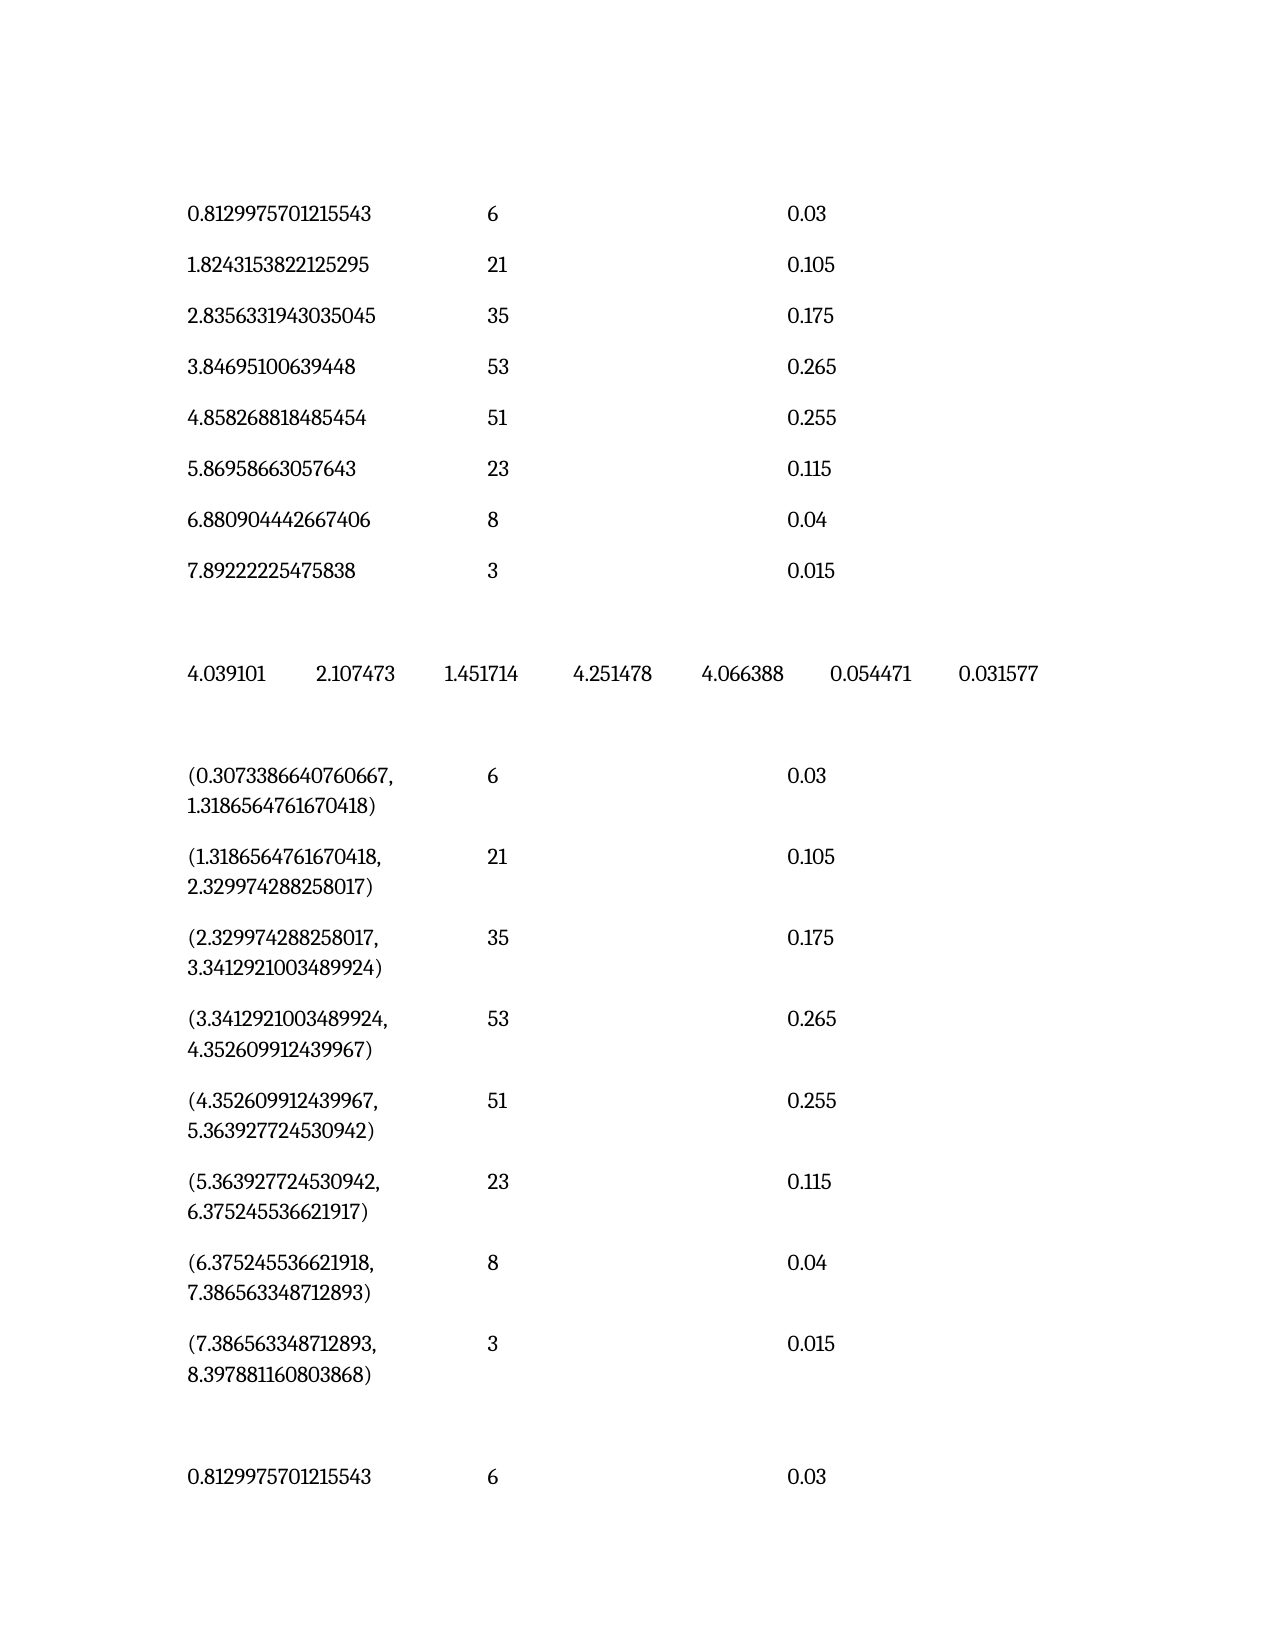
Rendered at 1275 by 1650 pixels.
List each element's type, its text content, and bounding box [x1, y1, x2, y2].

table_cell 35 [476, 303, 776, 354]
table_header 4.251478 [562, 660, 690, 711]
table_header 2.107473 [305, 660, 433, 711]
table_cell 51 [476, 1088, 776, 1169]
table_cell 2.8356331943035045 [176, 303, 476, 354]
table_header 0.031577 [948, 660, 1076, 711]
table_cell (6.375245536621918, 7.386563348712893) [176, 1250, 476, 1331]
table_cell 8 [476, 507, 776, 558]
table_cell (1.3186564761670418, 2.329974288258017) [176, 844, 476, 925]
table_cell 4.858268818485454 [176, 405, 476, 456]
table_cell 23 [476, 1169, 776, 1250]
table_cell 53 [476, 354, 776, 405]
table_cell 53 [476, 1006, 776, 1087]
table_header 6 [476, 201, 776, 252]
table_cell 3 [476, 1331, 776, 1412]
table_cell (7.386563348712893, 8.397881160803868) [176, 1331, 476, 1412]
table_cell 0.115 [776, 456, 1076, 507]
table_cell 0.105 [776, 844, 1076, 925]
table_header (0.3073386640760667, 1.3186564761670418) [176, 763, 476, 844]
table_header 6 [476, 1464, 776, 1490]
table_cell (5.363927724530942, 6.375245536621917) [176, 1169, 476, 1250]
table_cell 21 [476, 844, 776, 925]
table_header 0.8129975701215543 [176, 1464, 476, 1490]
table_cell 8 [476, 1250, 776, 1331]
table_cell 0.04 [776, 507, 1076, 558]
table_cell 1.8243153822125295 [176, 252, 476, 303]
table_cell 0.105 [776, 252, 1076, 303]
table_cell (4.352609912439967, 5.363927724530942) [176, 1088, 476, 1169]
table_cell 0.04 [776, 1250, 1076, 1331]
table_cell 0.115 [776, 1169, 1076, 1250]
table_cell 23 [476, 456, 776, 507]
table_cell 7.89222225475838 [176, 558, 476, 609]
table_header 0.8129975701215543 [176, 201, 476, 252]
table_cell 0.015 [776, 1331, 1076, 1412]
table_header 4.066388 [690, 660, 819, 711]
table_header 1.451714 [433, 660, 562, 711]
table_header 0.03 [776, 763, 1076, 844]
table_cell (3.3412921003489924, 4.352609912439967) [176, 1006, 476, 1087]
table_cell 3 [476, 558, 776, 609]
table_cell 0.255 [776, 405, 1076, 456]
table_cell 3.84695100639448 [176, 354, 476, 405]
table_header 0.054471 [819, 660, 947, 711]
table_cell 0.175 [776, 303, 1076, 354]
table_cell 0.265 [776, 354, 1076, 405]
table_cell 0.015 [776, 558, 1076, 609]
table_header 0.03 [776, 1464, 1076, 1490]
table_cell 6.880904442667406 [176, 507, 476, 558]
table_cell 0.265 [776, 1006, 1076, 1087]
table_cell 35 [476, 925, 776, 1006]
table_cell 0.175 [776, 925, 1076, 1006]
table_cell 21 [476, 252, 776, 303]
table_cell 51 [476, 405, 776, 456]
table_cell (2.329974288258017, 3.3412921003489924) [176, 925, 476, 1006]
table_header 6 [476, 763, 776, 844]
table_cell 0.255 [776, 1088, 1076, 1169]
table_header 0.03 [776, 201, 1076, 252]
table_header 4.039101 [176, 660, 305, 711]
table_cell 5.86958663057643 [176, 456, 476, 507]
